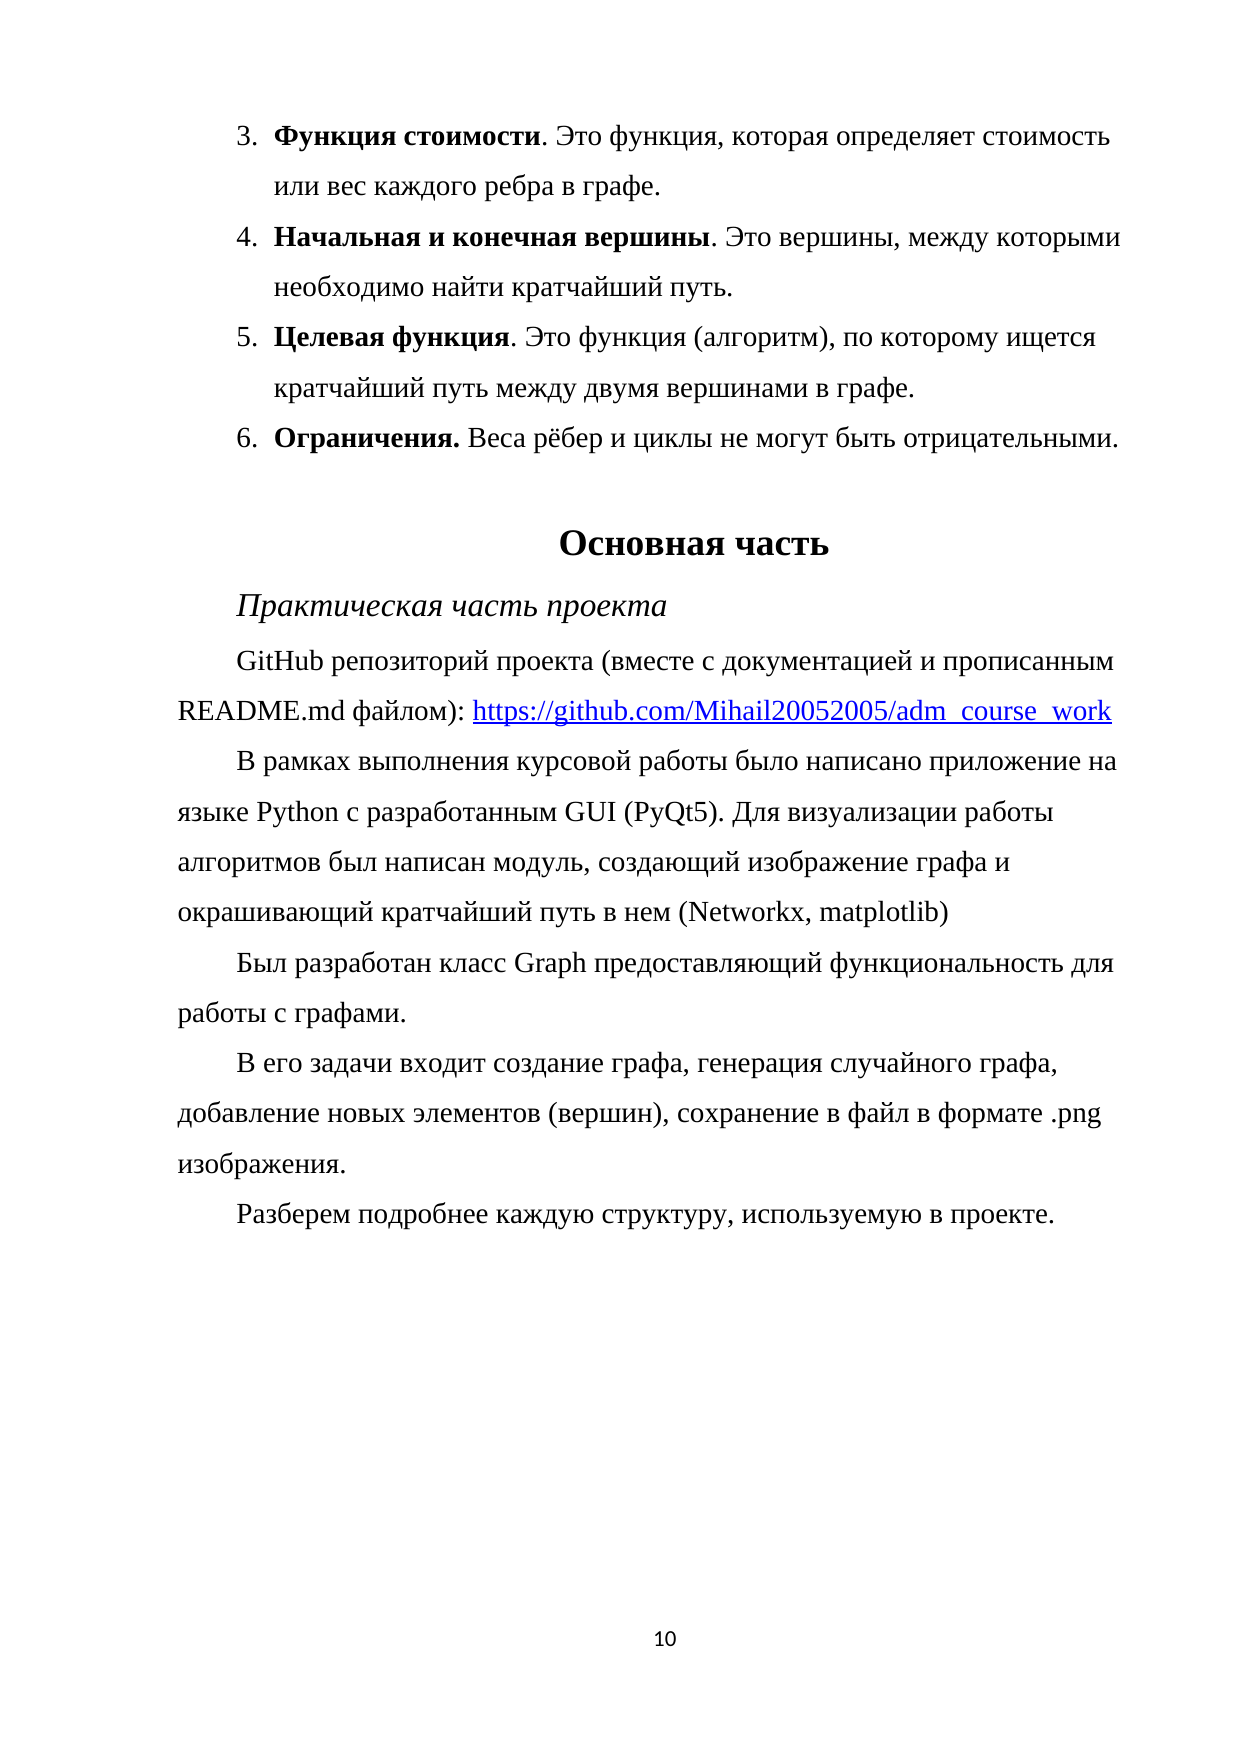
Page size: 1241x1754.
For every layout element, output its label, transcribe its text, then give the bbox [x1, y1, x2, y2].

text Был разработан класс Graph предоставляющий функциональность для работы с графами. [177, 945, 1152, 1028]
text Основная часть [236, 521, 1152, 564]
text Практическая часть проекта [177, 585, 1152, 624]
text GitHub репозиторий проекта (вместе с документацией и прописанным README.md файлом): https://github.com/Mihail20052005/adm_course_work [177, 643, 1152, 727]
list Целевая функция. Это функция (алгоритм), по которому ищется кратчайший путь между двумя вершинами в графе. [236, 319, 1152, 403]
list Функция стоимости. Это функция, которая определяет стоимость или вес каждого ребра в графе. [236, 118, 1152, 202]
text В его задачи входит создание графа, генерация случайного графа, добавление новых элементов (вершин), сохранение в файл в формате .png изображения. [177, 1045, 1152, 1179]
list Ограничения. Веса рёбер и циклы не могут быть отрицательными. [236, 420, 1152, 453]
text Разберем подробнее каждую структуру, используемую в проекте. [177, 1196, 1152, 1230]
list Начальная и конечная вершины. Это вершины, между которыми необходимо найти кратчайший путь. [236, 219, 1152, 303]
text В рамках выполнения курсовой работы было написано приложение на языке Python с разработанным GUI (PyQt5). Для визуализации работы алгоритмов был написан модуль, создающий изображение графа и окрашивающий кратчайший путь в нем (Networkx, matplotlib) [177, 743, 1152, 928]
